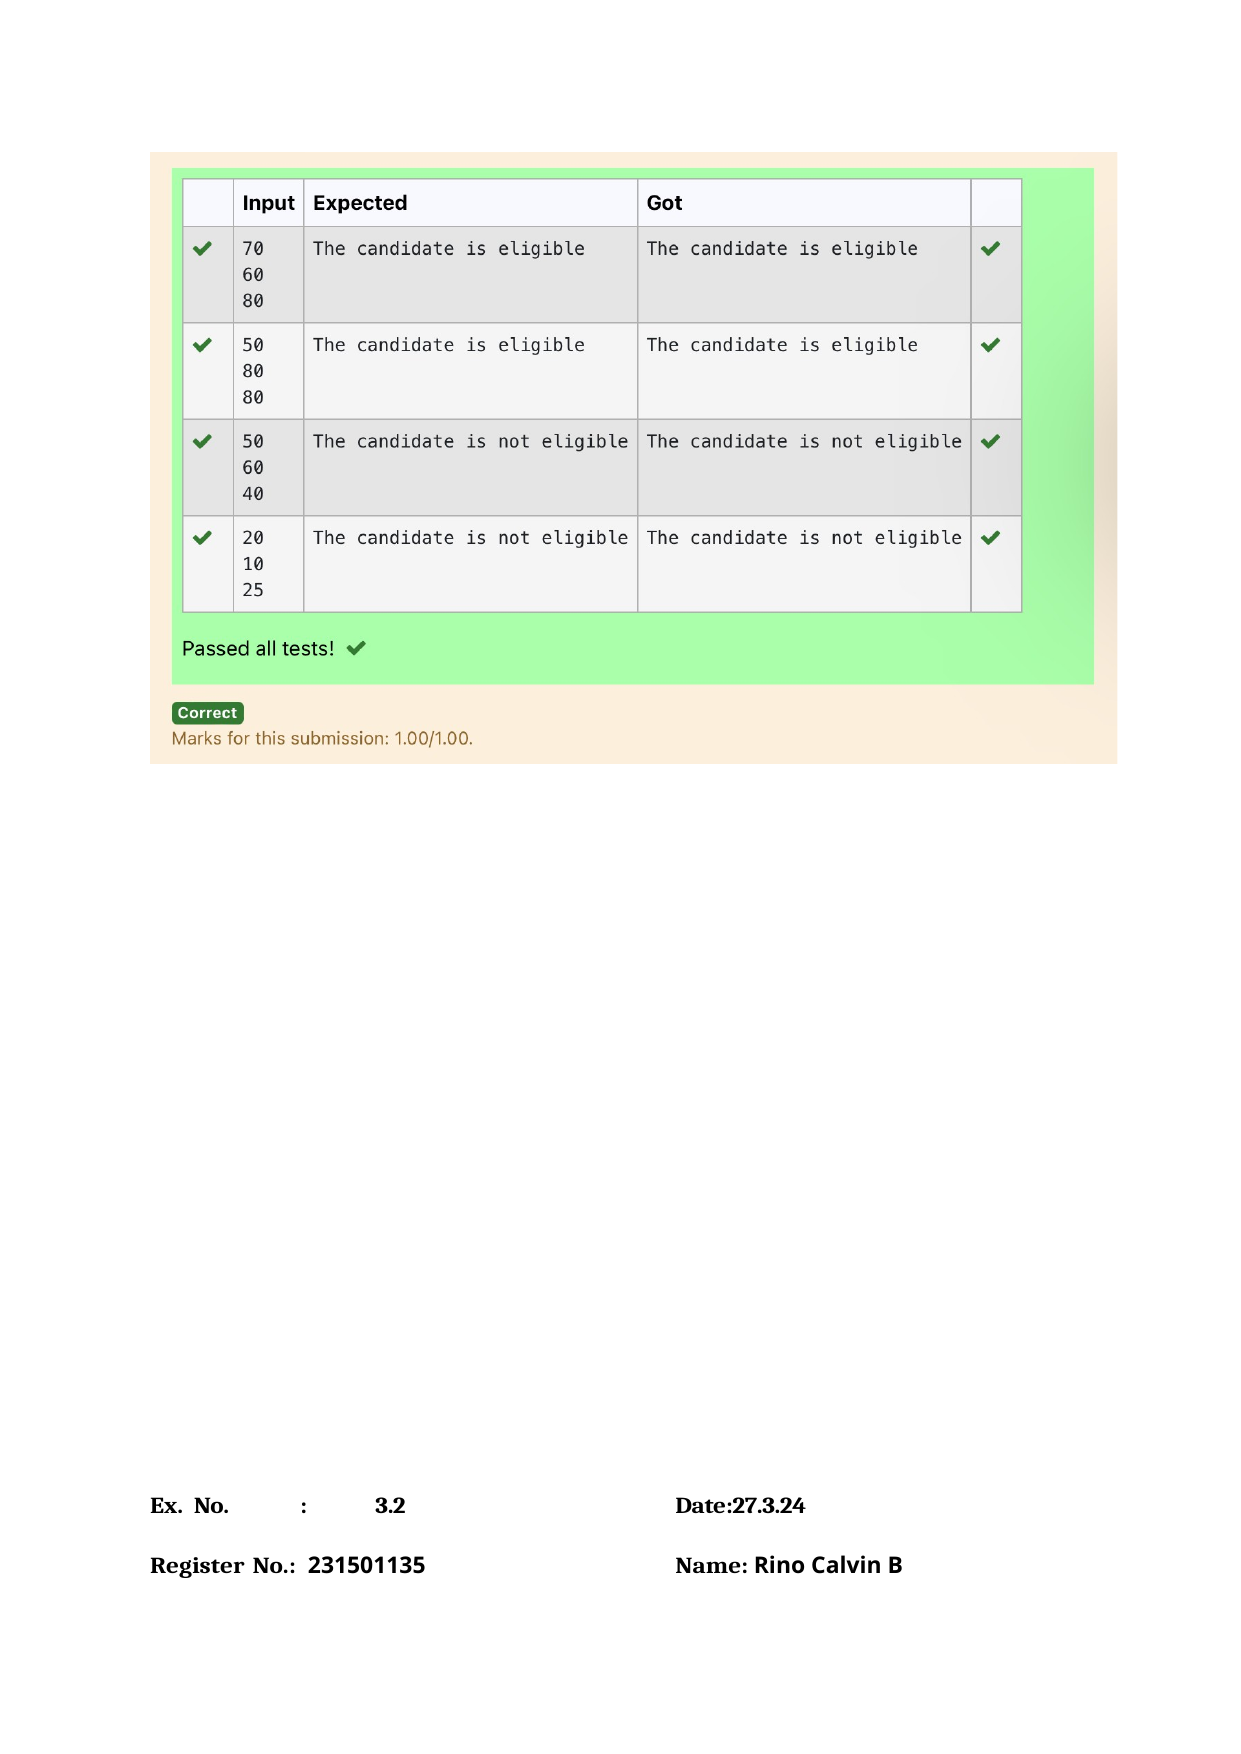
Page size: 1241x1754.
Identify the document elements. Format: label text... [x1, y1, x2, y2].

picture [150, 152, 1118, 764]
text Register No.: 231501135 Name: Rino Calvin B [150, 1548, 1136, 1580]
text Ex. No. : 3.2 Date:27.3.24 [150, 1493, 1136, 1519]
